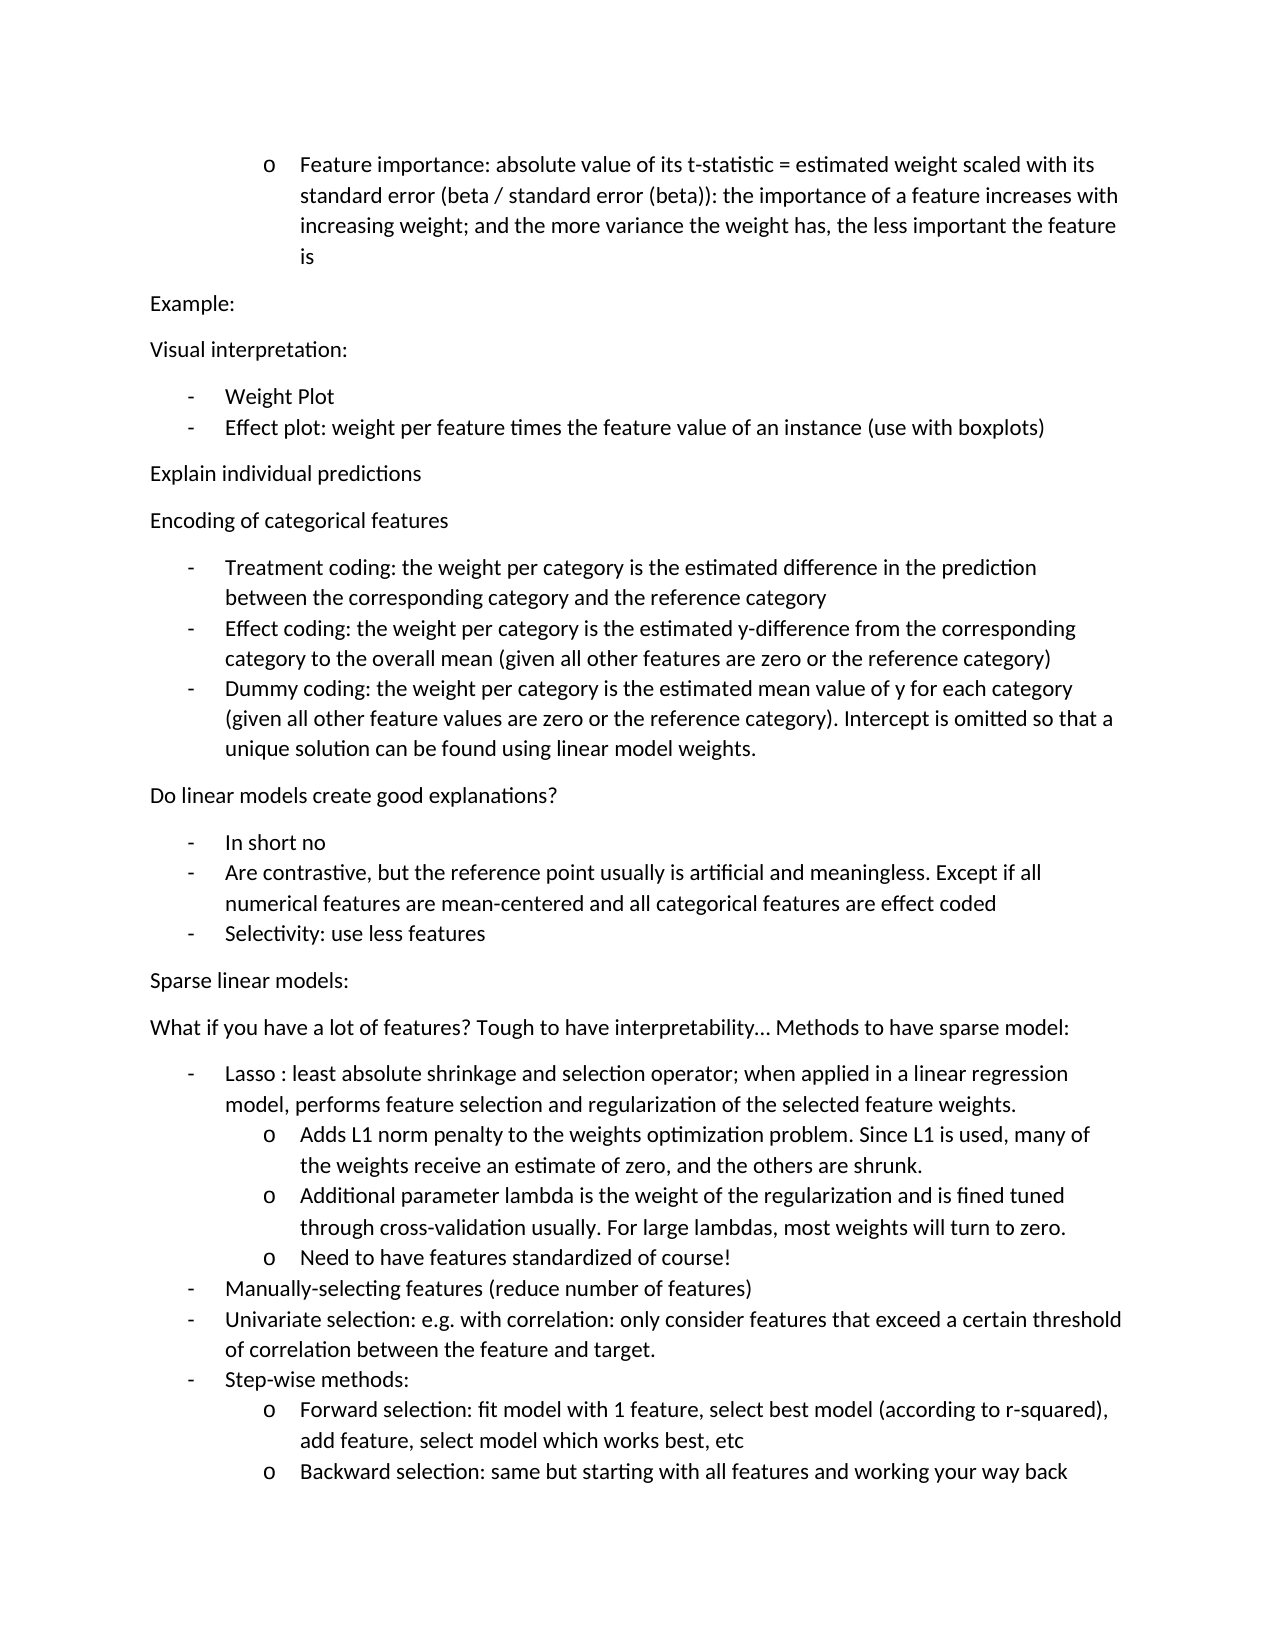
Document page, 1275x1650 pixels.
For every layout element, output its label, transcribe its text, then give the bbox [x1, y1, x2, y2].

list Effect coding: the weight per category is the estimated y-difference from the corresponding category to the overall mean (given all other features are zero or the reference category) [187, 614, 1125, 672]
list Need to have features standardized of course! [262, 1243, 1125, 1272]
list Additional parameter lambda is the weight of the regularization and is fined tuned through cross-validation usually. For large lambdas, most weights will turn to zero. [262, 1181, 1125, 1241]
text What if you have a lot of features? Tough to have interpretability… Methods to have sparse model: [150, 1013, 1125, 1041]
list In short no [187, 828, 1125, 856]
list Selectivity: use less features [187, 919, 1125, 947]
list Adds L1 norm penalty to the weights optimization problem. Since L1 is used, many of the weights receive an estimate of zero, and the others are shrunk. [262, 1120, 1125, 1179]
text Visual interpretation: [150, 336, 1125, 363]
text Encoding of categorical features [150, 506, 1125, 534]
list Step-wise methods: [187, 1365, 1125, 1393]
text Do linear models create good explanations? [150, 781, 1125, 809]
list Lasso : least absolute shrinkage and selection operator; when applied in a linear regression model, performs feature selection and regularization of the selected feature weights. [187, 1059, 1125, 1118]
list Forward selection: fit model with 1 feature, select best model (according to r-squared), add feature, select model which works best, etc [262, 1395, 1125, 1455]
list Weight Plot [187, 382, 1125, 410]
text Sparse linear models: [150, 966, 1125, 994]
list Manually-selecting features (reduce number of features) [187, 1274, 1125, 1302]
list Feature importance: absolute value of its t-statistic = estimated weight scaled with its standard error (beta / standard error (beta)): the importance of a feature increases with increasing weight; and the more variance the weight has, the less important the feature is [262, 150, 1125, 270]
list Backward selection: same but starting with all features and working your way back [262, 1457, 1125, 1486]
text Example: [150, 289, 1125, 317]
list Treatment coding: the weight per category is the estimated difference in the prediction between the corresponding category and the reference category [187, 553, 1125, 611]
text Explain individual predictions [150, 459, 1125, 487]
list Univariate selection: e.g. with correlation: only consider features that exceed a certain threshold of correlation between the feature and target. [187, 1305, 1125, 1363]
list Are contrastive, but the reference point usually is artificial and meaningless. Except if all numerical features are mean-centered and all categorical features are effect coded [187, 858, 1125, 917]
list Effect plot: weight per feature times the feature value of an instance (use with boxplots) [187, 413, 1125, 441]
list Dummy coding: the weight per category is the estimated mean value of y for each category (given all other feature values are zero or the reference category). Intercept is omitted so that a unique solution can be found using linear model weights. [187, 674, 1125, 762]
